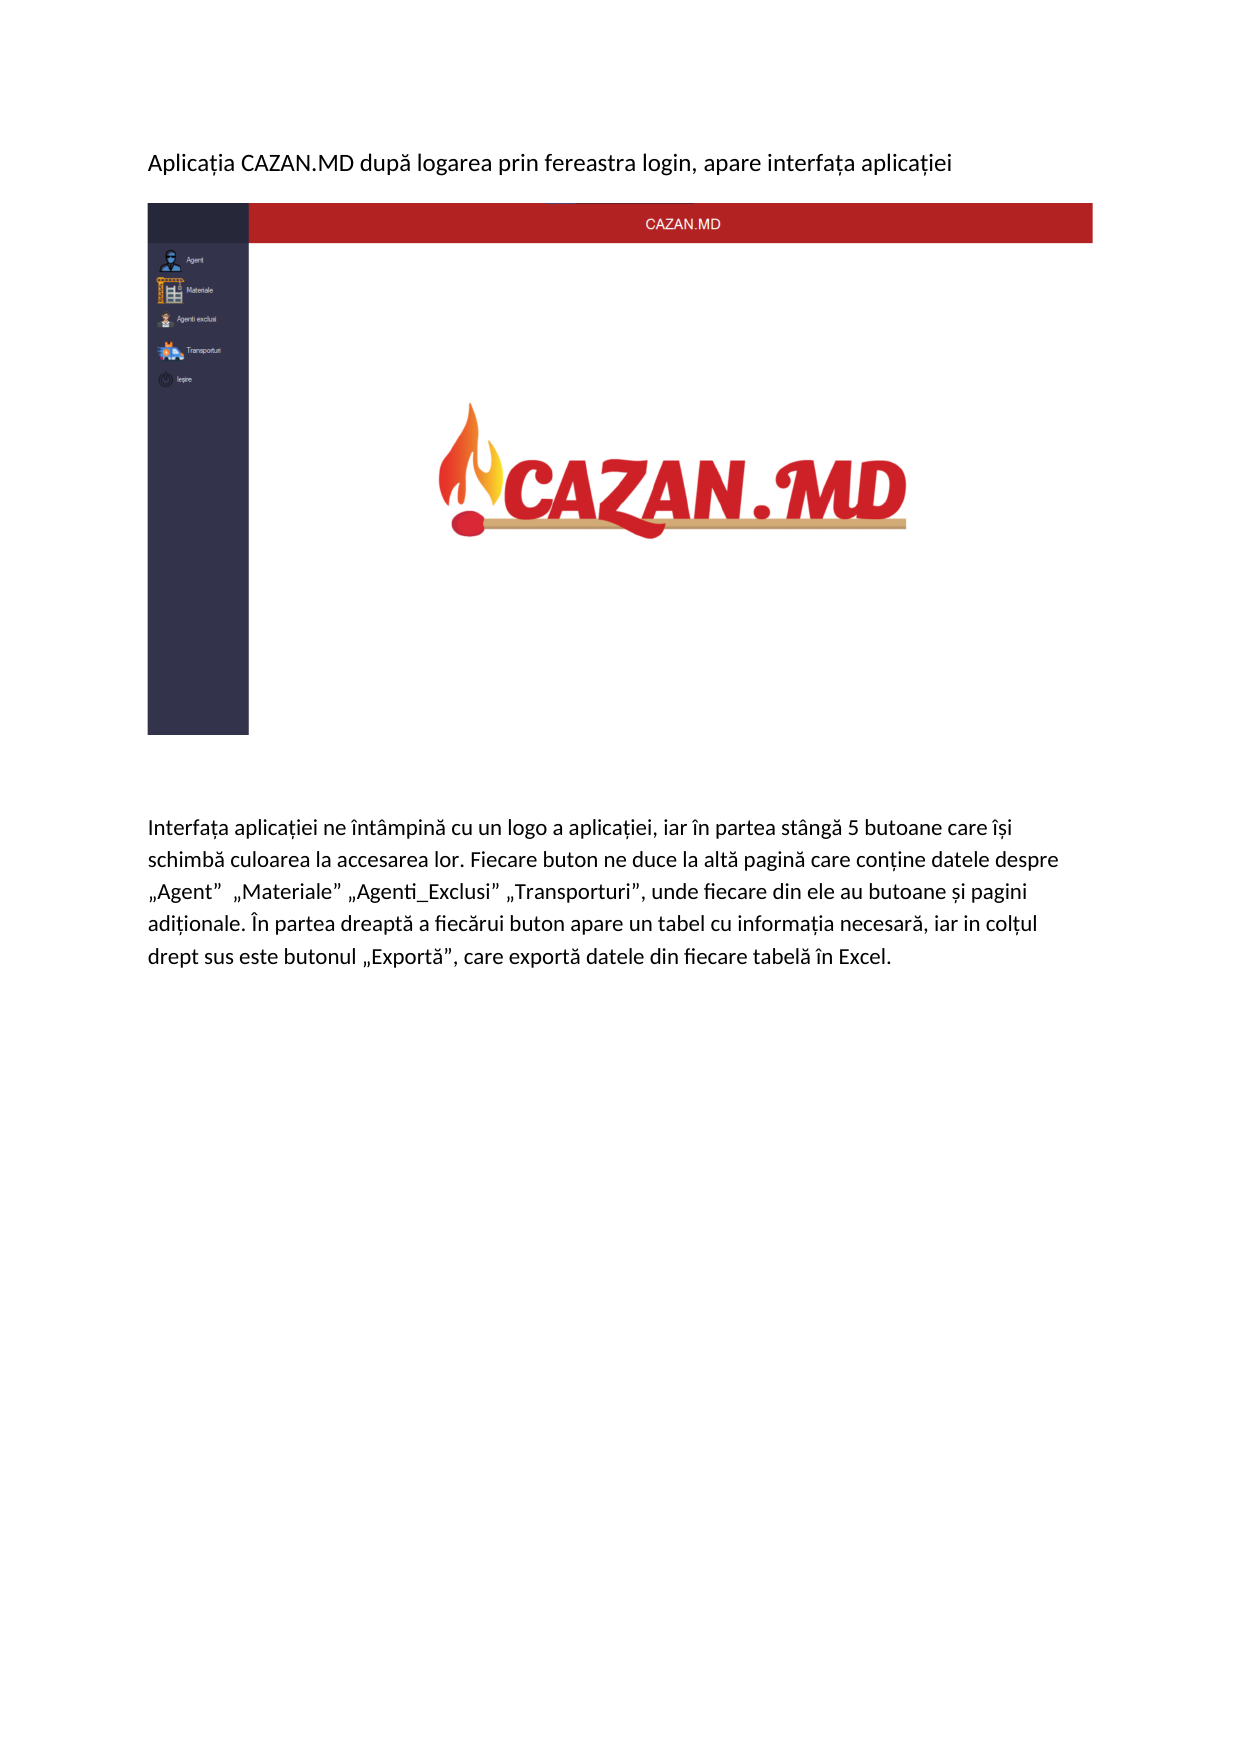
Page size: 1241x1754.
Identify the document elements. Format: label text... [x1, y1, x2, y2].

text Aplicația CAZAN.MD după logarea prin fereastra login, apare interfața aplicației [148, 148, 1093, 178]
text Interfața aplicației ne întâmpină cu un logo a aplicației, iar în partea stângă 5 butoane care își schimbă culoarea la accesarea lor. Fiecare buton ne duce la altă pagină care conține datele despre „Agent” „Materiale” „Agenti_Exclusi” „Transporturi”, unde fiecare din ele au butoane și pagini adiționale. În partea dreaptă a fiecărui buton apare un tabel cu informația necesară, iar in colțul drept sus este butonul „Exportă”, care exportă datele din fiecare tabelă în Excel. [148, 813, 1093, 970]
picture [147, 203, 1093, 735]
